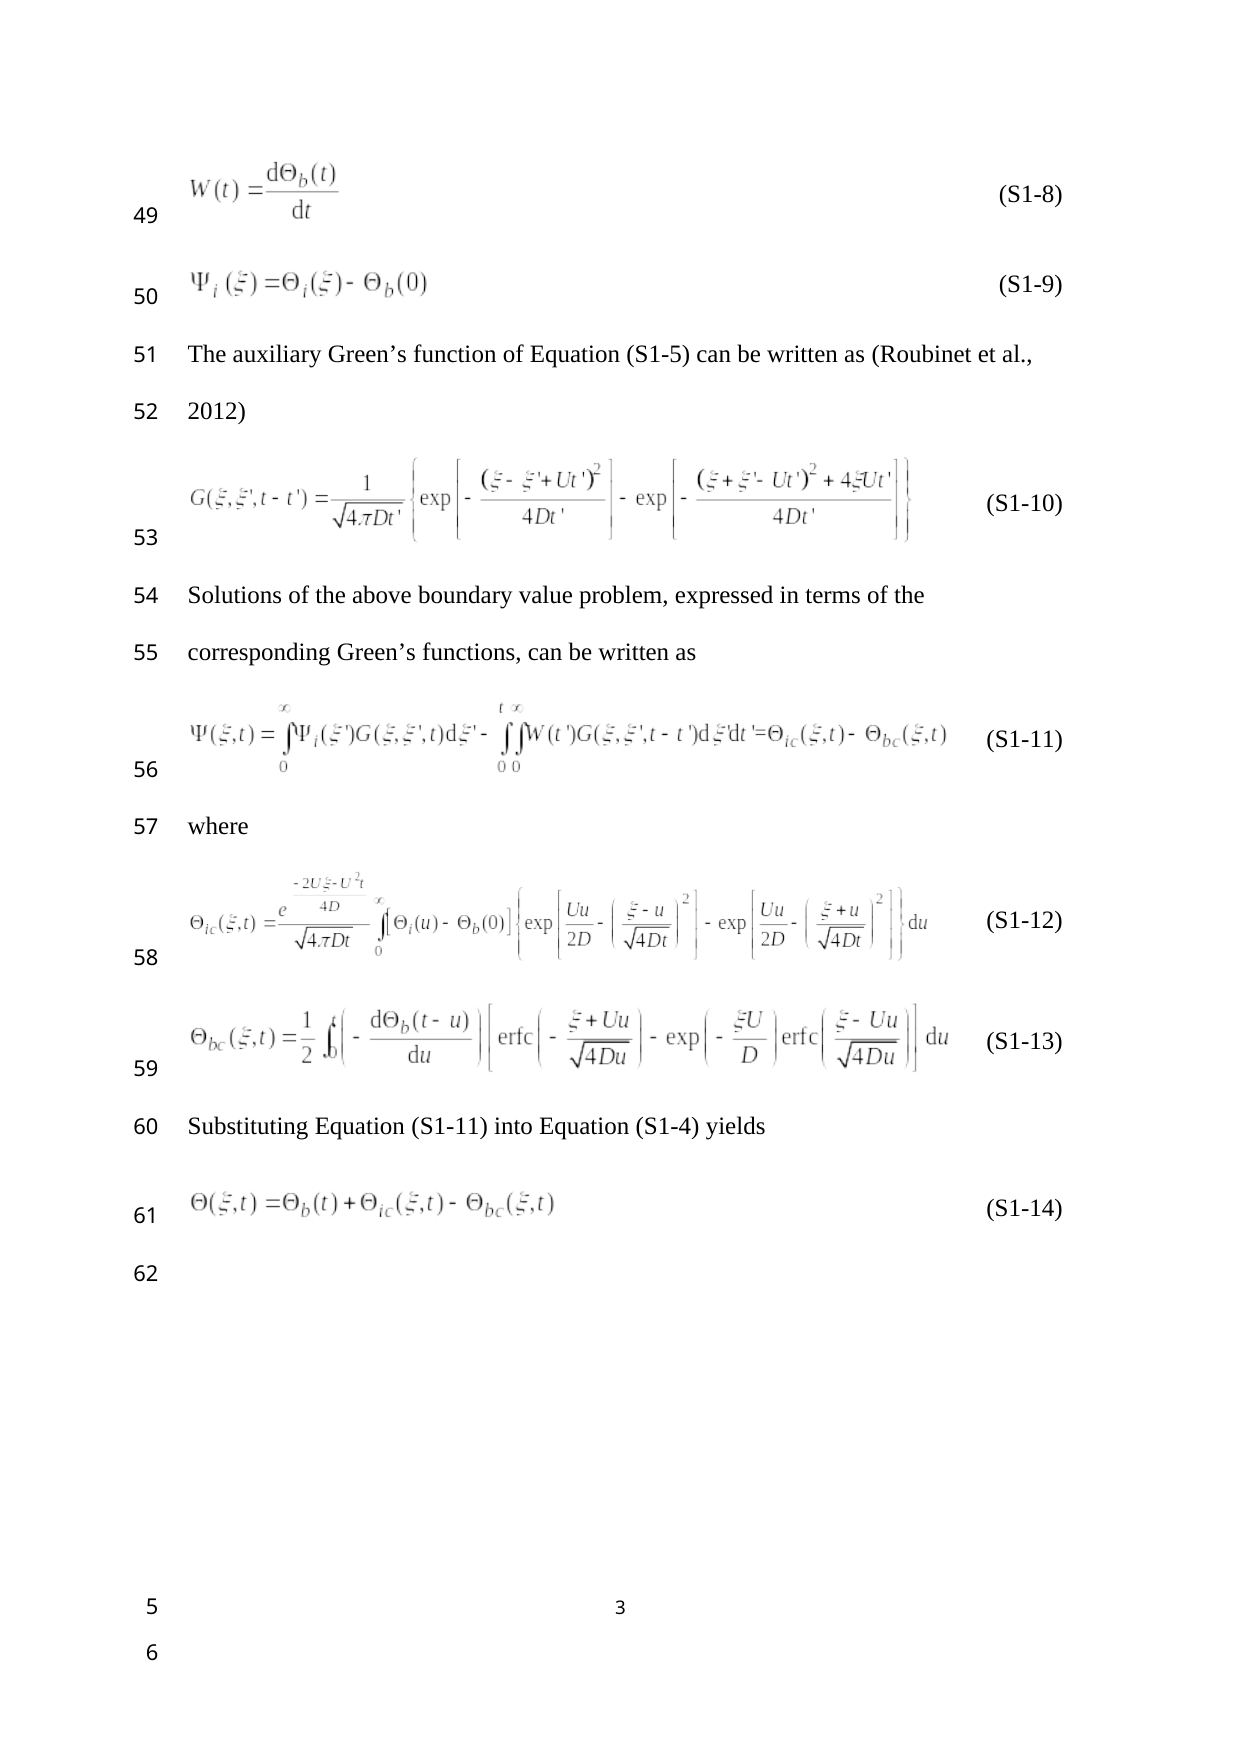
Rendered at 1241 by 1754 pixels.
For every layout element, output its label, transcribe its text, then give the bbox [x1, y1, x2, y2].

text Solutions of the above boundary value problem, expressed in terms of the corresponding Green’s functions, can be written as [187, 580, 1053, 666]
text where [187, 811, 1053, 840]
text (S1-12) [187, 869, 1053, 970]
text (S1-11) [187, 695, 1053, 782]
text (S1-8) [187, 157, 1053, 229]
text Substituting Equation (S1-11) into Equation (S1-4) yields [187, 1111, 1053, 1140]
text (S1-14) [187, 1185, 1053, 1229]
text (S1-10) [187, 454, 1053, 551]
text The auxiliary Green’s function of Equation (S1-5) can be written as (Roubinet et al., 2012) [187, 339, 1053, 425]
text (S1-13) [187, 999, 1053, 1082]
text (S1-9) [187, 258, 1053, 310]
